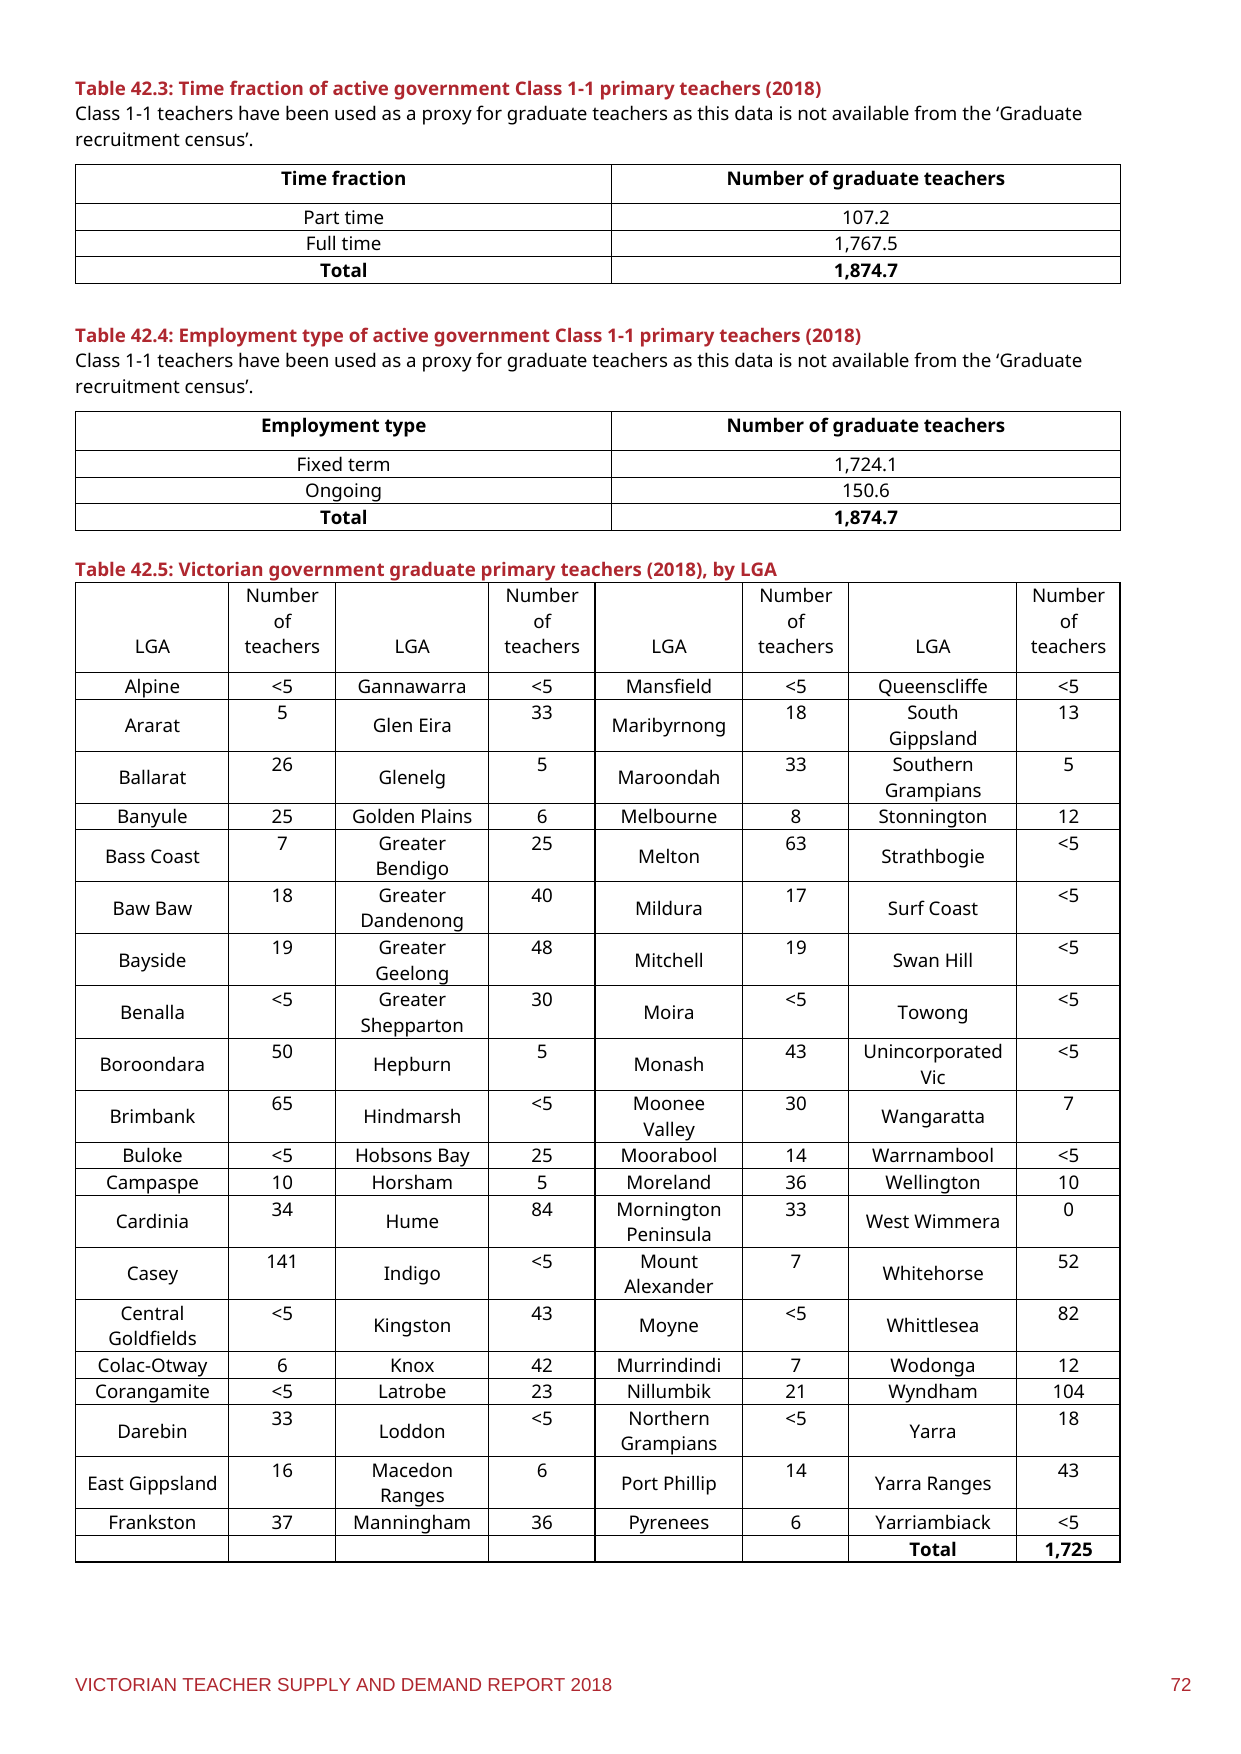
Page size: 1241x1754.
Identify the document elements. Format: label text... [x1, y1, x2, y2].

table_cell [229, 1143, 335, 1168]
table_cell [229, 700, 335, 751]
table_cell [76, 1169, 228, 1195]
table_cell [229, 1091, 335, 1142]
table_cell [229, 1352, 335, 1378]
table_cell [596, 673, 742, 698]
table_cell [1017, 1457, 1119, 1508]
text Class 1-1 teachers have been used as a proxy for graduate teachers as this data is not available from the ‘Graduate recruitment census’. [75, 101, 1122, 152]
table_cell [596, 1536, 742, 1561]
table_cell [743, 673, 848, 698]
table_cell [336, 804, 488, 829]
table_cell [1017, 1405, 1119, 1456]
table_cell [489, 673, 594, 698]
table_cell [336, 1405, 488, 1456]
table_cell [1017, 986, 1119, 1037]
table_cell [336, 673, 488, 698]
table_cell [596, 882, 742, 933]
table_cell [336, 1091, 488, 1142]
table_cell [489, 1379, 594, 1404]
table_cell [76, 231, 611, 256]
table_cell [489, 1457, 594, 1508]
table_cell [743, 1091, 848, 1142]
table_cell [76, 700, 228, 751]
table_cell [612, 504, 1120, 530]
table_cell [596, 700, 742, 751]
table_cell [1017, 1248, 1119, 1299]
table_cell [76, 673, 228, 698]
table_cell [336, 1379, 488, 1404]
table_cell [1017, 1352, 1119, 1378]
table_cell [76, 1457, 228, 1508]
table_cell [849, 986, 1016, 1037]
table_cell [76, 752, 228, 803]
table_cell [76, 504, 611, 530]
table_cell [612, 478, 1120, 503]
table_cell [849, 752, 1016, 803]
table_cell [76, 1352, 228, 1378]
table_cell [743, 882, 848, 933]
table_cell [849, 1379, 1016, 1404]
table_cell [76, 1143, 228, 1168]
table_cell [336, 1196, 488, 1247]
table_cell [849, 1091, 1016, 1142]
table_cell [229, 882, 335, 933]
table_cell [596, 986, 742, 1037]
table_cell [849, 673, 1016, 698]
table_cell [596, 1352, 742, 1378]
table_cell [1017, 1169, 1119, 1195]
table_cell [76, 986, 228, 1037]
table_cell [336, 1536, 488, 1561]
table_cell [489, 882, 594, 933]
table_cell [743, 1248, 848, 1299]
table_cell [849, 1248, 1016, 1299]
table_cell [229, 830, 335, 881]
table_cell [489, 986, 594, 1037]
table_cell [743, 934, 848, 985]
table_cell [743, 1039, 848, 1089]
text Class 1-1 teachers have been used as a proxy for graduate teachers as this data is not available from the ‘Graduate recruitment census’. [75, 347, 1122, 398]
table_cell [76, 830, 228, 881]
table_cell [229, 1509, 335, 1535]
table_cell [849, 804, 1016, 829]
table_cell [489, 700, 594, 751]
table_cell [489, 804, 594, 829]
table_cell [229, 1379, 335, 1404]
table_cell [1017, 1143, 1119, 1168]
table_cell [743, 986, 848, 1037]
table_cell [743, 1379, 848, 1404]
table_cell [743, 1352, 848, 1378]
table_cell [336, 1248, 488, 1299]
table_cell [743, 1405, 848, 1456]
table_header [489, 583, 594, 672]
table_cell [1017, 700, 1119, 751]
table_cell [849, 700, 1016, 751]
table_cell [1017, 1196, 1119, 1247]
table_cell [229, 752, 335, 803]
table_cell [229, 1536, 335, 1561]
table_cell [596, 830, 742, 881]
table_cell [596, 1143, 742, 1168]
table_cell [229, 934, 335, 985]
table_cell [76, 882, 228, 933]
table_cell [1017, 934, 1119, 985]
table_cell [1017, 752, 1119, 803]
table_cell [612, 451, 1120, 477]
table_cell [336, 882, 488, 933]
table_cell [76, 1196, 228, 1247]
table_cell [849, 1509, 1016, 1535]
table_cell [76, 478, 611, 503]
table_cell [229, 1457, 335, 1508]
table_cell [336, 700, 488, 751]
subtitle Table 42.3: Time fraction of active government Class 1-1 primary teachers (2018) [75, 75, 1122, 101]
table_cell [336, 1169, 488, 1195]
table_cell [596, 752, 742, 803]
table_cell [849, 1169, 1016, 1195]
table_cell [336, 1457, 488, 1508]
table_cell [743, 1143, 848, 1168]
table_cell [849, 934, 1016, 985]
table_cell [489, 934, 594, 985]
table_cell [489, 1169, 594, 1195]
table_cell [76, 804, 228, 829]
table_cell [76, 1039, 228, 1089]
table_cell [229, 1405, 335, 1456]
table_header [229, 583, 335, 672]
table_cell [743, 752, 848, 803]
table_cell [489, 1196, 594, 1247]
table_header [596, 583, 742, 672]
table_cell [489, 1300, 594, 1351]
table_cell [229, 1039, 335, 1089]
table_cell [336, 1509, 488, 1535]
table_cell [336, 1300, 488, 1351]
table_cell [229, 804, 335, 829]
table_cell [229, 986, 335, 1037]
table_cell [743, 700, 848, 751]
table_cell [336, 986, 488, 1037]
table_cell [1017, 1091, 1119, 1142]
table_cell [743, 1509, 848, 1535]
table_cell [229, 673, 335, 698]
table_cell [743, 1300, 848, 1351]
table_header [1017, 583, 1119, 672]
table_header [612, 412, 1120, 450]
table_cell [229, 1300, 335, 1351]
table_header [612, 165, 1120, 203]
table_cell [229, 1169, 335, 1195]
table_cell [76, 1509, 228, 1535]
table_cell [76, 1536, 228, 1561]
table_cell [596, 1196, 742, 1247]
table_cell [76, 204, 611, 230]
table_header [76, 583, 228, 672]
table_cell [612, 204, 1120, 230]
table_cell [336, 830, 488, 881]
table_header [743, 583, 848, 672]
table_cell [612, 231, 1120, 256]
subtitle Table 42.4: Employment type of active government Class 1-1 primary teachers (2018) [75, 322, 1122, 347]
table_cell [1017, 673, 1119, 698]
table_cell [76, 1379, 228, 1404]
subtitle Table 42.5: Victorian government graduate primary teachers (2018), by LGA [75, 556, 1122, 582]
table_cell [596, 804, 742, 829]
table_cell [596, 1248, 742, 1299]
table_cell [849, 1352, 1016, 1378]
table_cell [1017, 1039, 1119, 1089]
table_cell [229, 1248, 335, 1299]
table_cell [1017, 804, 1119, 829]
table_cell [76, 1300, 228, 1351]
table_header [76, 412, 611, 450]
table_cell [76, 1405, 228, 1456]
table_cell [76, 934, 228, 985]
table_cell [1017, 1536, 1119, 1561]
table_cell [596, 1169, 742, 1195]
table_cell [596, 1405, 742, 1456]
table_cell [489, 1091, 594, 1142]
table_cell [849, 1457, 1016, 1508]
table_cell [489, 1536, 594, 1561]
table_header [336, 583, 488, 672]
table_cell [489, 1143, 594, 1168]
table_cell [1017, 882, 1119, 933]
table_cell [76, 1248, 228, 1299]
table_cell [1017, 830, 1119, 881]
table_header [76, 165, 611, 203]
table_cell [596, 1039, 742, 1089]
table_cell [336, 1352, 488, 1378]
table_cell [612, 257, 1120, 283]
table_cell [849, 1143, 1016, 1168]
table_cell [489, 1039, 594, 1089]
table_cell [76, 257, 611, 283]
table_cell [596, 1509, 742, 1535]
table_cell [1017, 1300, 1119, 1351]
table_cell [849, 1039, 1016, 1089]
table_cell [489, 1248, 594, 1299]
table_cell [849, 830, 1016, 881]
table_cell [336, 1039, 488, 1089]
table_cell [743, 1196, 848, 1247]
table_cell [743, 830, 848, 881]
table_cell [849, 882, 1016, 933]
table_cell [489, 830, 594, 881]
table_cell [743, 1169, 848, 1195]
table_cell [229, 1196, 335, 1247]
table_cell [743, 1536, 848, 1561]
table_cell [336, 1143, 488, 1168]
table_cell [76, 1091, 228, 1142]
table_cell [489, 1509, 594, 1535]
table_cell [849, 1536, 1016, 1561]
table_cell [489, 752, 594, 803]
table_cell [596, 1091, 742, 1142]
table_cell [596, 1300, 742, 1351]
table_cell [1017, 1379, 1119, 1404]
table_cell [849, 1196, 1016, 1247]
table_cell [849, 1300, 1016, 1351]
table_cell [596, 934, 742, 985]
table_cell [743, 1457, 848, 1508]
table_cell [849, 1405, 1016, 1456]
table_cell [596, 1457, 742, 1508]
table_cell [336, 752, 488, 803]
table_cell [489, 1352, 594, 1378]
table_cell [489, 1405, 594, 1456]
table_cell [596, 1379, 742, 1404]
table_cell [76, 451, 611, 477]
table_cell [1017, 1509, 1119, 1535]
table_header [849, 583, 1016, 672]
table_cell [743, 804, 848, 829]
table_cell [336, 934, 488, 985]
